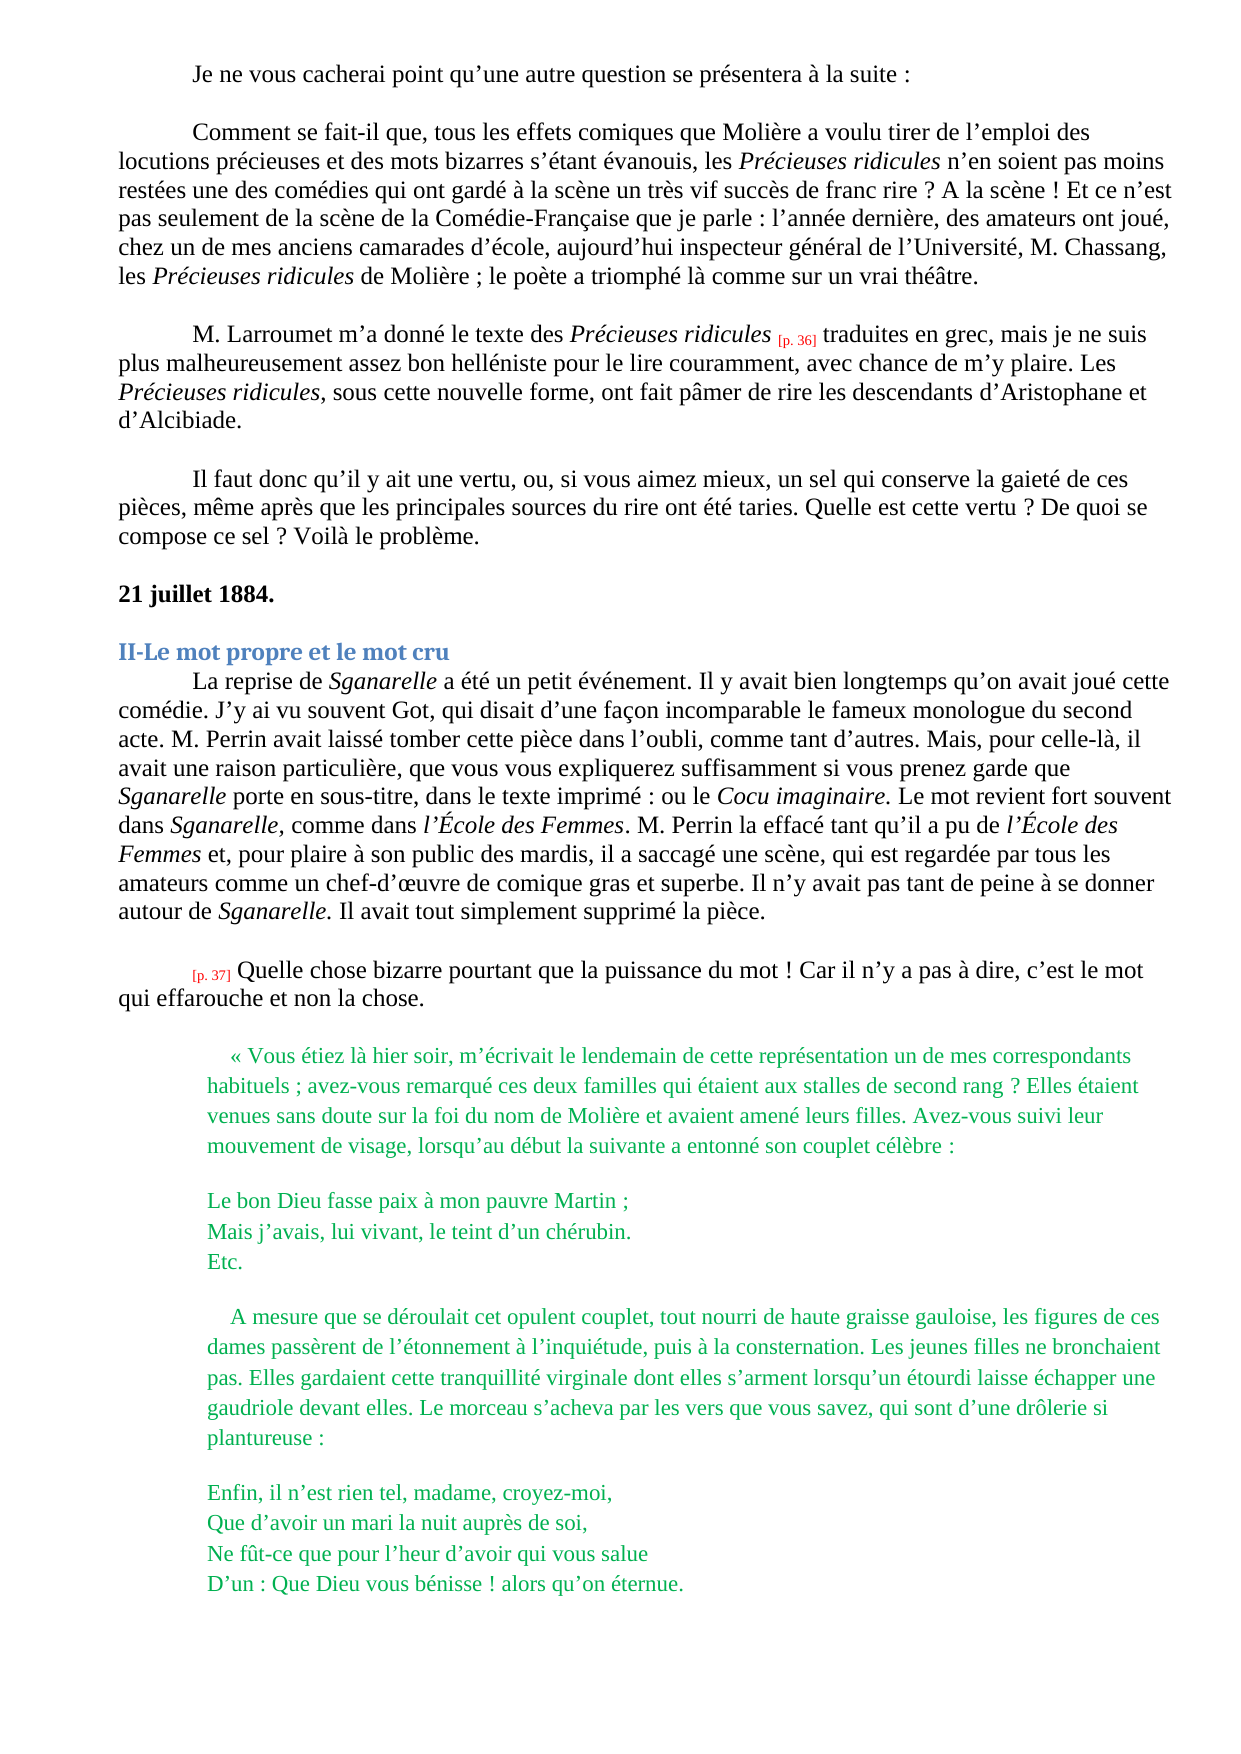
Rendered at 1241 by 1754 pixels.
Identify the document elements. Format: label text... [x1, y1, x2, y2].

text Je ne vous cacherai point qu’une autre question se présentera à la suite : [118, 59, 1181, 88]
text Enfin, il n’est rien tel, madame, croyez-moi, [207, 1479, 1181, 1506]
text Mais j’avais, lui vivant, le teint d’un chérubin. [207, 1218, 1181, 1244]
text « Vous étiez là hier soir, m’écrivait le lendemain de cette représentation un de mes correspondants habituels ; avez-vous remarqué ces deux familles qui étaient aux stalles de second rang ? Elles étaient venues sans doute sur la foi du nom de Molière et avaient amené leurs filles. Avez-vous suivi leur mouvement de visage, lorsqu’au début la suivante a entonné son couplet célèbre : [207, 1042, 1181, 1159]
text D’un : Que Dieu vous bénisse ! alors qu’on éternue. [207, 1570, 1181, 1596]
subtitle II-Le mot propre et le mot cru [118, 638, 1181, 666]
text [p. 37] Quelle chose bizarre pourtant que la puissance du mot ! Car il n’y a pas à dire, c’est le mot qui effarouche et non la chose. [118, 955, 1181, 1012]
text Le bon Dieu fasse paix à mon pauvre Martin ; [207, 1187, 1181, 1214]
text Que d’avoir un mari la nuit auprès de soi, [207, 1509, 1181, 1536]
text A mesure que se déroulait cet opulent couplet, tout nourri de haute graisse gauloise, les figures de ces dames passèrent de l’étonnement à l’inquiétude, puis à la consternation. Les jeunes filles ne bronchaient pas. Elles gardaient cette tranquillité virginale dont elles s’arment lorsqu’un étourdi laisse échapper une gaudriole devant elles. Le morceau s’acheva par les vers que vous savez, qui sont d’une drôlerie si plantureuse : [207, 1303, 1181, 1450]
text M. Larroumet m’a donné le texte des Précieuses ridicules [p. 36] traduites en grec, mais je ne suis plus malheureusement assez bon helléniste pour le lire couramment, avec chance de m’y plaire. Les Précieuses ridicules, sous cette nouvelle forme, ont fait pâmer de rire les descendants d’Aristophane et d’Alcibiade. [118, 319, 1181, 434]
text Ne fût-ce que pour l’heur d’avoir qui vous salue [207, 1539, 1181, 1566]
text Comment se fait-il que, tous les effets comiques que Molière a voulu tirer de l’emploi des locutions précieuses et des mots bizarres s’étant évanouis, les Précieuses ridicules n’en soient pas moins restées une des comédies qui ont gardé à la scène un très vif succès de franc rire ? A la scène ! Et ce n’est pas seulement de la scène de la Comédie-Française que je parle : l’année dernière, des amateurs ont joué, chez un de mes anciens camarades d’école, aujourd’hui inspecteur général de l’Université, M. Chassang, les Précieuses ridicules de Molière ; le poète a triomphé là comme sur un vrai théâtre. [118, 117, 1181, 290]
text 21 juillet 1884. [118, 579, 1181, 608]
text Etc. [207, 1248, 1181, 1274]
text Il faut donc qu’il y ait une vertu, ou, si vous aimez mieux, un sel qui conserve la gaieté de ces pièces, même après que les principales sources du rire ont été taries. Quelle est cette vertu ? De quoi se compose ce sel ? Voilà le problème. [118, 464, 1181, 550]
text La reprise de Sganarelle a été un petit événement. Il y avait bien longtemps qu’on avait joué cette comédie. J’y ai vu souvent Got, qui disait d’une façon incomparable le fameux monologue du second acte. M. Perrin avait laissé tomber cette pièce dans l’oubli, comme tant d’autres. Mais, pour celle-là, il avait une raison particulière, que vous vous expliquerez suffisamment si vous prenez garde que Sganarelle porte en sous-titre, dans le texte imprimé : ou le Cocu imaginaire. Le mot revient fort souvent dans Sganarelle, comme dans l’École des Femmes. M. Perrin la effacé tant qu’il a pu de l’École des Femmes et, pour plaire à son public des mardis, il a saccagé une scène, qui est regardée par tous les amateurs comme un chef-d’œuvre de comique gras et superbe. Il n’y avait pas tant de peine à se donner autour de Sganarelle. Il avait tout simplement supprimé la pièce. [118, 666, 1181, 925]
